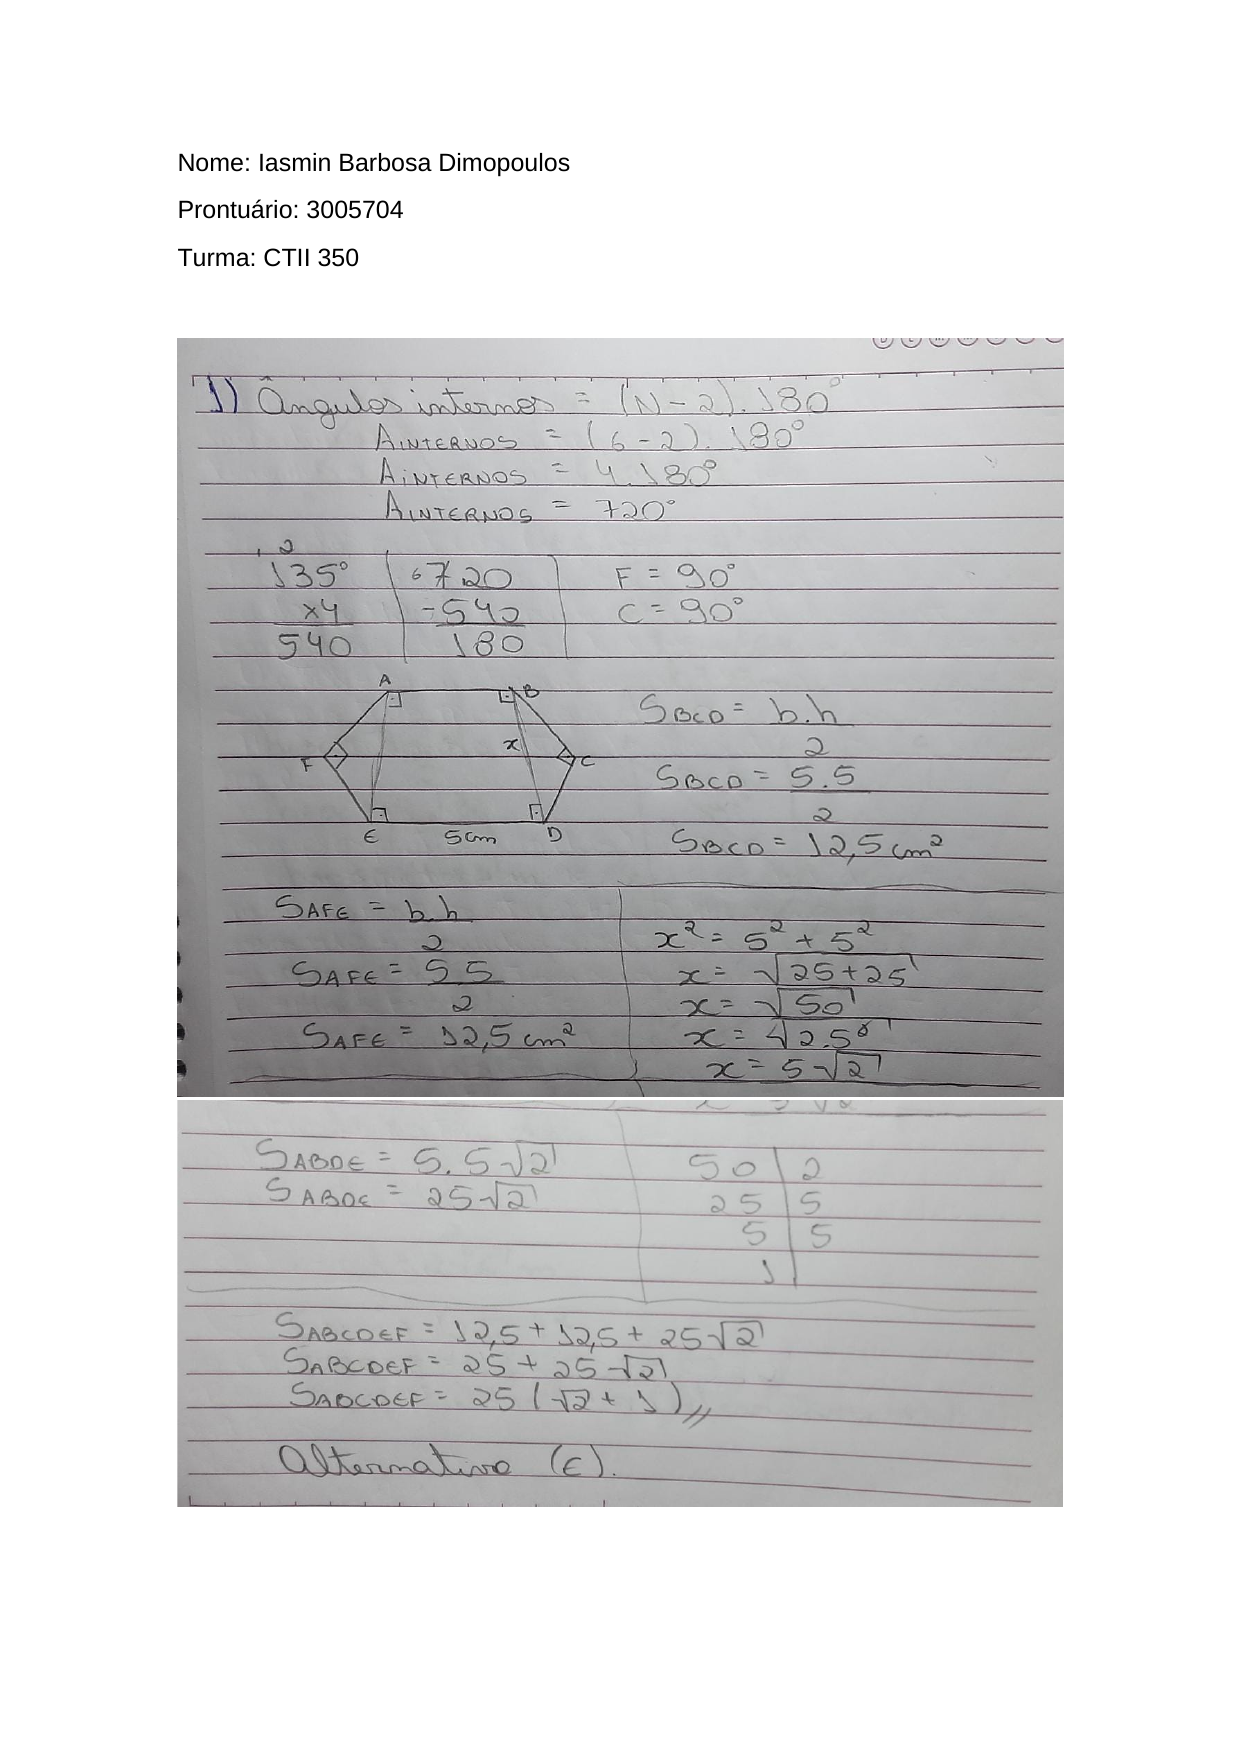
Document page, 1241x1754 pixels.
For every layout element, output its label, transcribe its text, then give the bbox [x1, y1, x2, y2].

text Nome: Iasmin Barbosa Dimopoulos [177, 148, 1063, 176]
text Turma: CTII 350 [177, 243, 1063, 272]
text Prontuário: 3005704 [177, 195, 1063, 224]
picture [177, 338, 1064, 1097]
picture [177, 1100, 1063, 1507]
